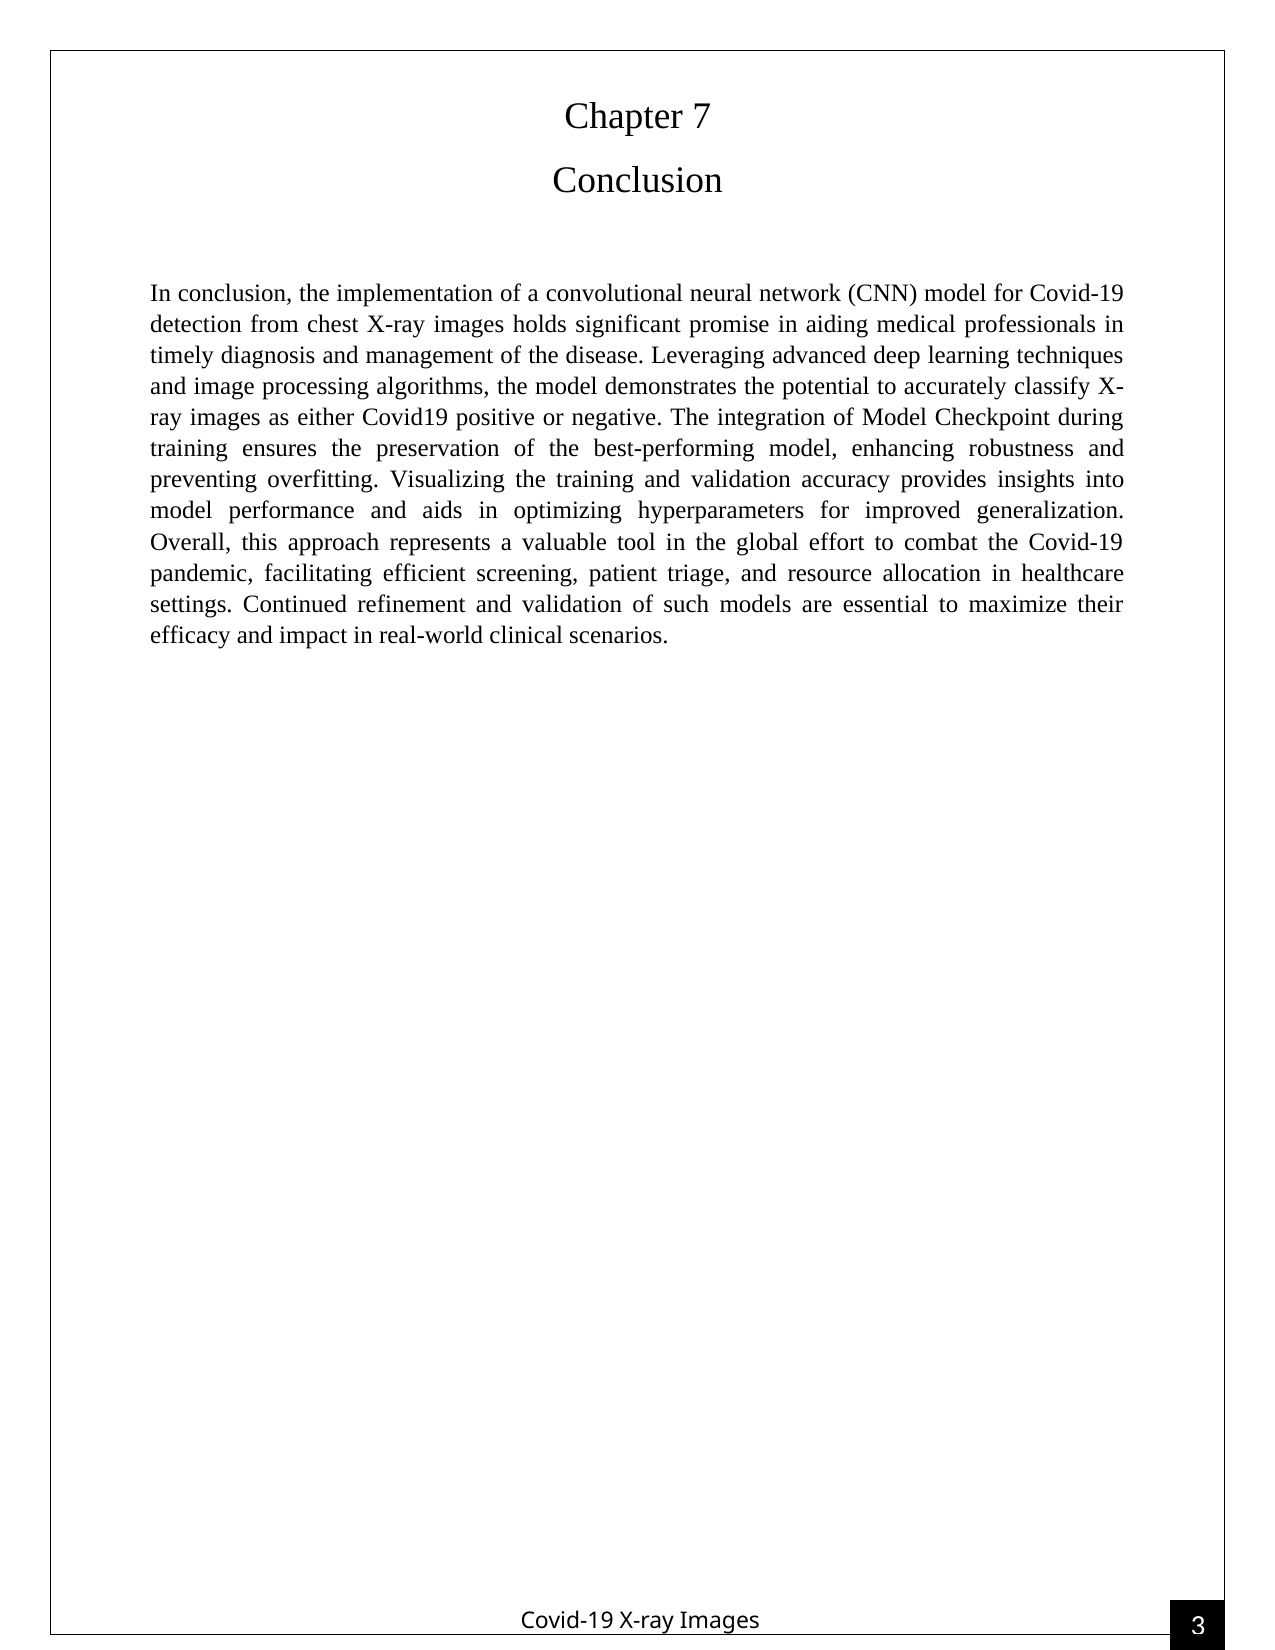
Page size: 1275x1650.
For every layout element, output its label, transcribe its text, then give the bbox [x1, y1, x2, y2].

text Conclusion [150, 157, 1125, 200]
text In conclusion, the implementation of a convolutional neural network (CNN) model for Covid-19 detection from chest X-ray images holds significant promise in aiding medical professionals in timely diagnosis and management of the disease. Leveraging advanced deep learning techniques and image processing algorithms, the model demonstrates the potential to accurately classify X-ray images as either Covid19 positive or negative. The integration of Model Checkpoint during training ensures the preservation of the best-performing model, enhancing robustness and preventing overfitting. Visualizing the training and validation accuracy provides insights into model performance and aids in optimizing hyperparameters for improved generalization. Overall, this approach represents a valuable tool in the global effort to combat the Covid-19 pandemic, facilitating efficient screening, patient triage, and resource allocation in healthcare settings. Continued refinement and validation of such models are essential to maximize their efficacy and impact in real-world clinical scenarios. [150, 278, 1125, 648]
text Chapter 7 [150, 94, 1125, 137]
